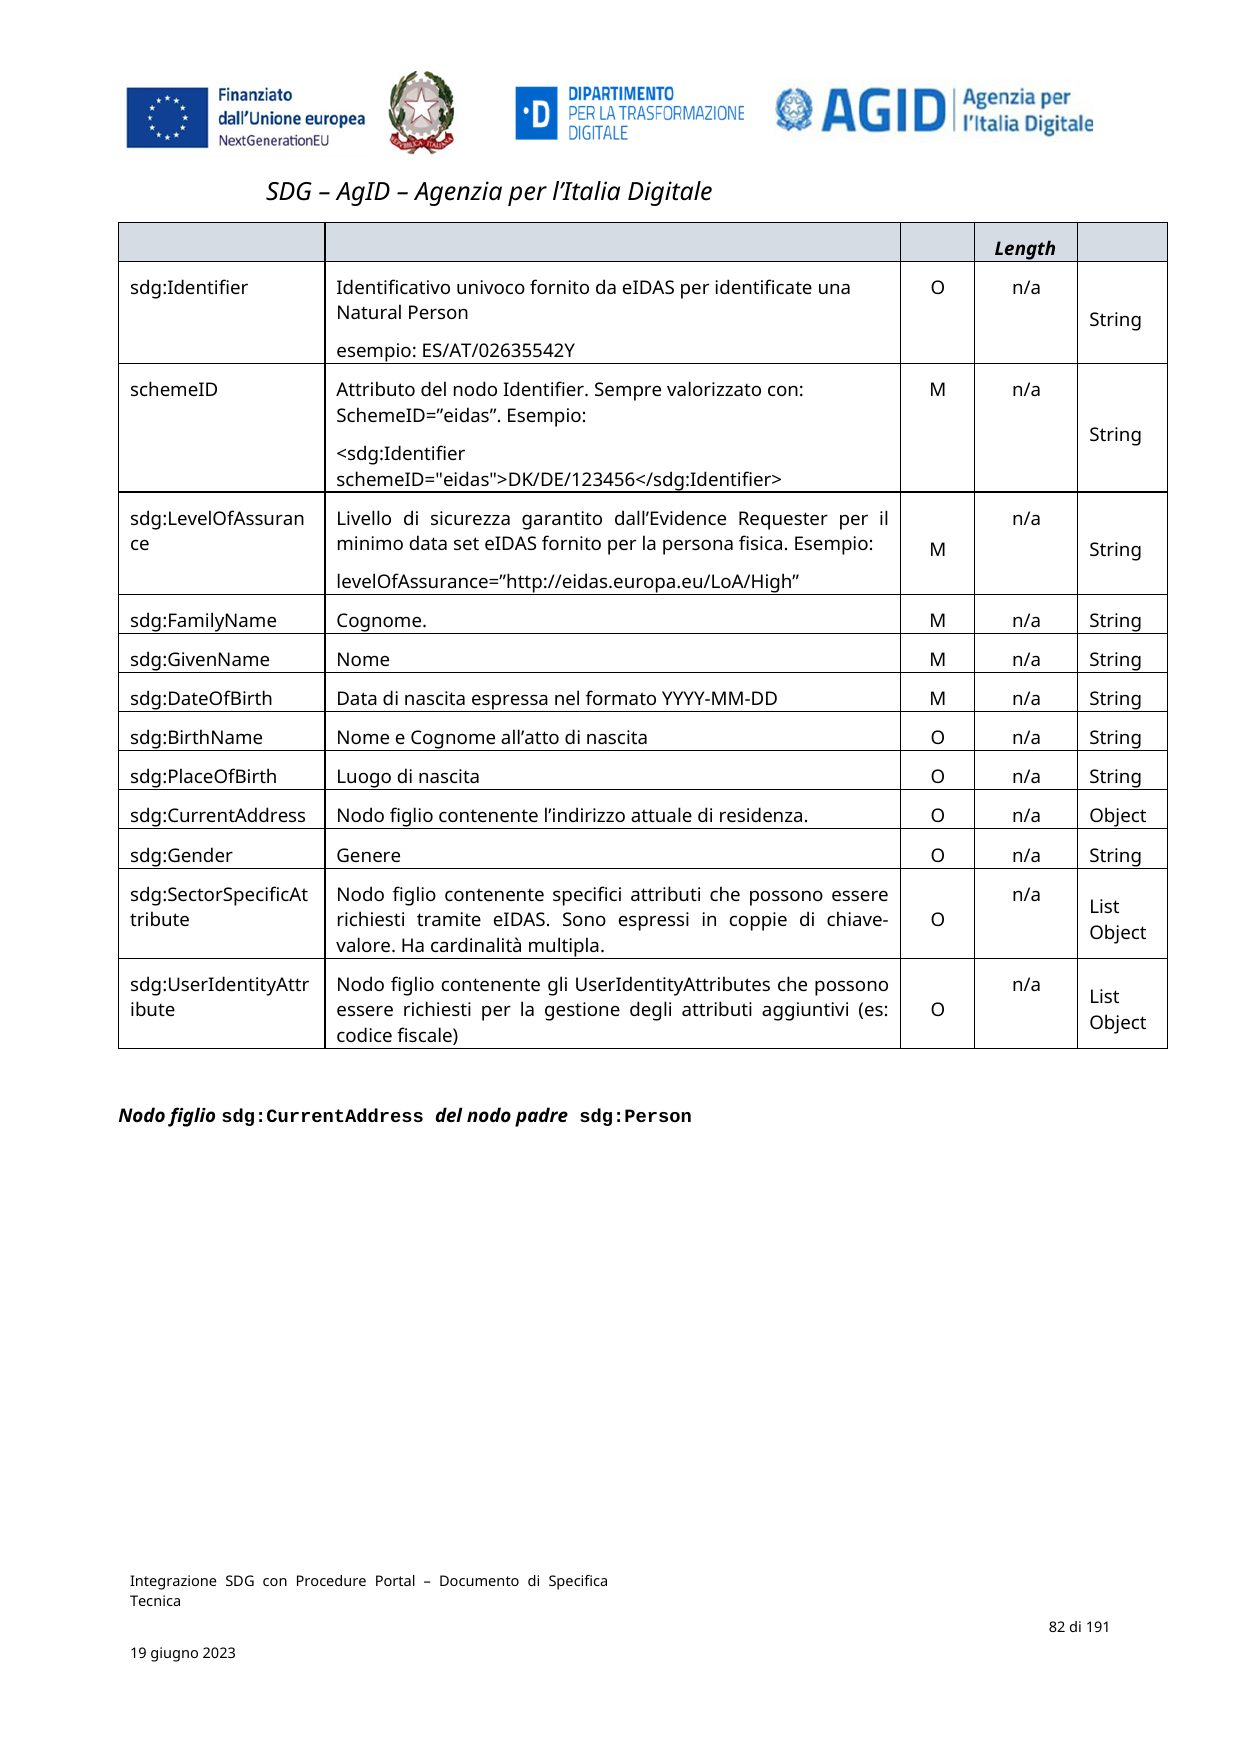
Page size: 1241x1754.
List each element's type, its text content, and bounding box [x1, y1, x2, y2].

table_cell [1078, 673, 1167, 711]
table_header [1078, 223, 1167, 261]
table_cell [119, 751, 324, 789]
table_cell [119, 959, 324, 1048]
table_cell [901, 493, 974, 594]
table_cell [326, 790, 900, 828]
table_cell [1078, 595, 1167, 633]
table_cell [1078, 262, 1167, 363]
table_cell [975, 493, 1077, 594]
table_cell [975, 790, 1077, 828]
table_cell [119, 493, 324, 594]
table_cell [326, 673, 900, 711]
text Nodo figlio sdg:CurrentAddress del nodo padre sdg:Person [118, 1102, 1122, 1128]
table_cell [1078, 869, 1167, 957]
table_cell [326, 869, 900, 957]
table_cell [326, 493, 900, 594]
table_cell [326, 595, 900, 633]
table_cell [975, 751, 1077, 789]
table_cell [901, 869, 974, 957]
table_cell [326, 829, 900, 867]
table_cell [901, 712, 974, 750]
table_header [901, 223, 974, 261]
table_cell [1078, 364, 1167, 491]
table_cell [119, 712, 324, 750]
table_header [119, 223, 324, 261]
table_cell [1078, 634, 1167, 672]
picture [118, 71, 1094, 157]
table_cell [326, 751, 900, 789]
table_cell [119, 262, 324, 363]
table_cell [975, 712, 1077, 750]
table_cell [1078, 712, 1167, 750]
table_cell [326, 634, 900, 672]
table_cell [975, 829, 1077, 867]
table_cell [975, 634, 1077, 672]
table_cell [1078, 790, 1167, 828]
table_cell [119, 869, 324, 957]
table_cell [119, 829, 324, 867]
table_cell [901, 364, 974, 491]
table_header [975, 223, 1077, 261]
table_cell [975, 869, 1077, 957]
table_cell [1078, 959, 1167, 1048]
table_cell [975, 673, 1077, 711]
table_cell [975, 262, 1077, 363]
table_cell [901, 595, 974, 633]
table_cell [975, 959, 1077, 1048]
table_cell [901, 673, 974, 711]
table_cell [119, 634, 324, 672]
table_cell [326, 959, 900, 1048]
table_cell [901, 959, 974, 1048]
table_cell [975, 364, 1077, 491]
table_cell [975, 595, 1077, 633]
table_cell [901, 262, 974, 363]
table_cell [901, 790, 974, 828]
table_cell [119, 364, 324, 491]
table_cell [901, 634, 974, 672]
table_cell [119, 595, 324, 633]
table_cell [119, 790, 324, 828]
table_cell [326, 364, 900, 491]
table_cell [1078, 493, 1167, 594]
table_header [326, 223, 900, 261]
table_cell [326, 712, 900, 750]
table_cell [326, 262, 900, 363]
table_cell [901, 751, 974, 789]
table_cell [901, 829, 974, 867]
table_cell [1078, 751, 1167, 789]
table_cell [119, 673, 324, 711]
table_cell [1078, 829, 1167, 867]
